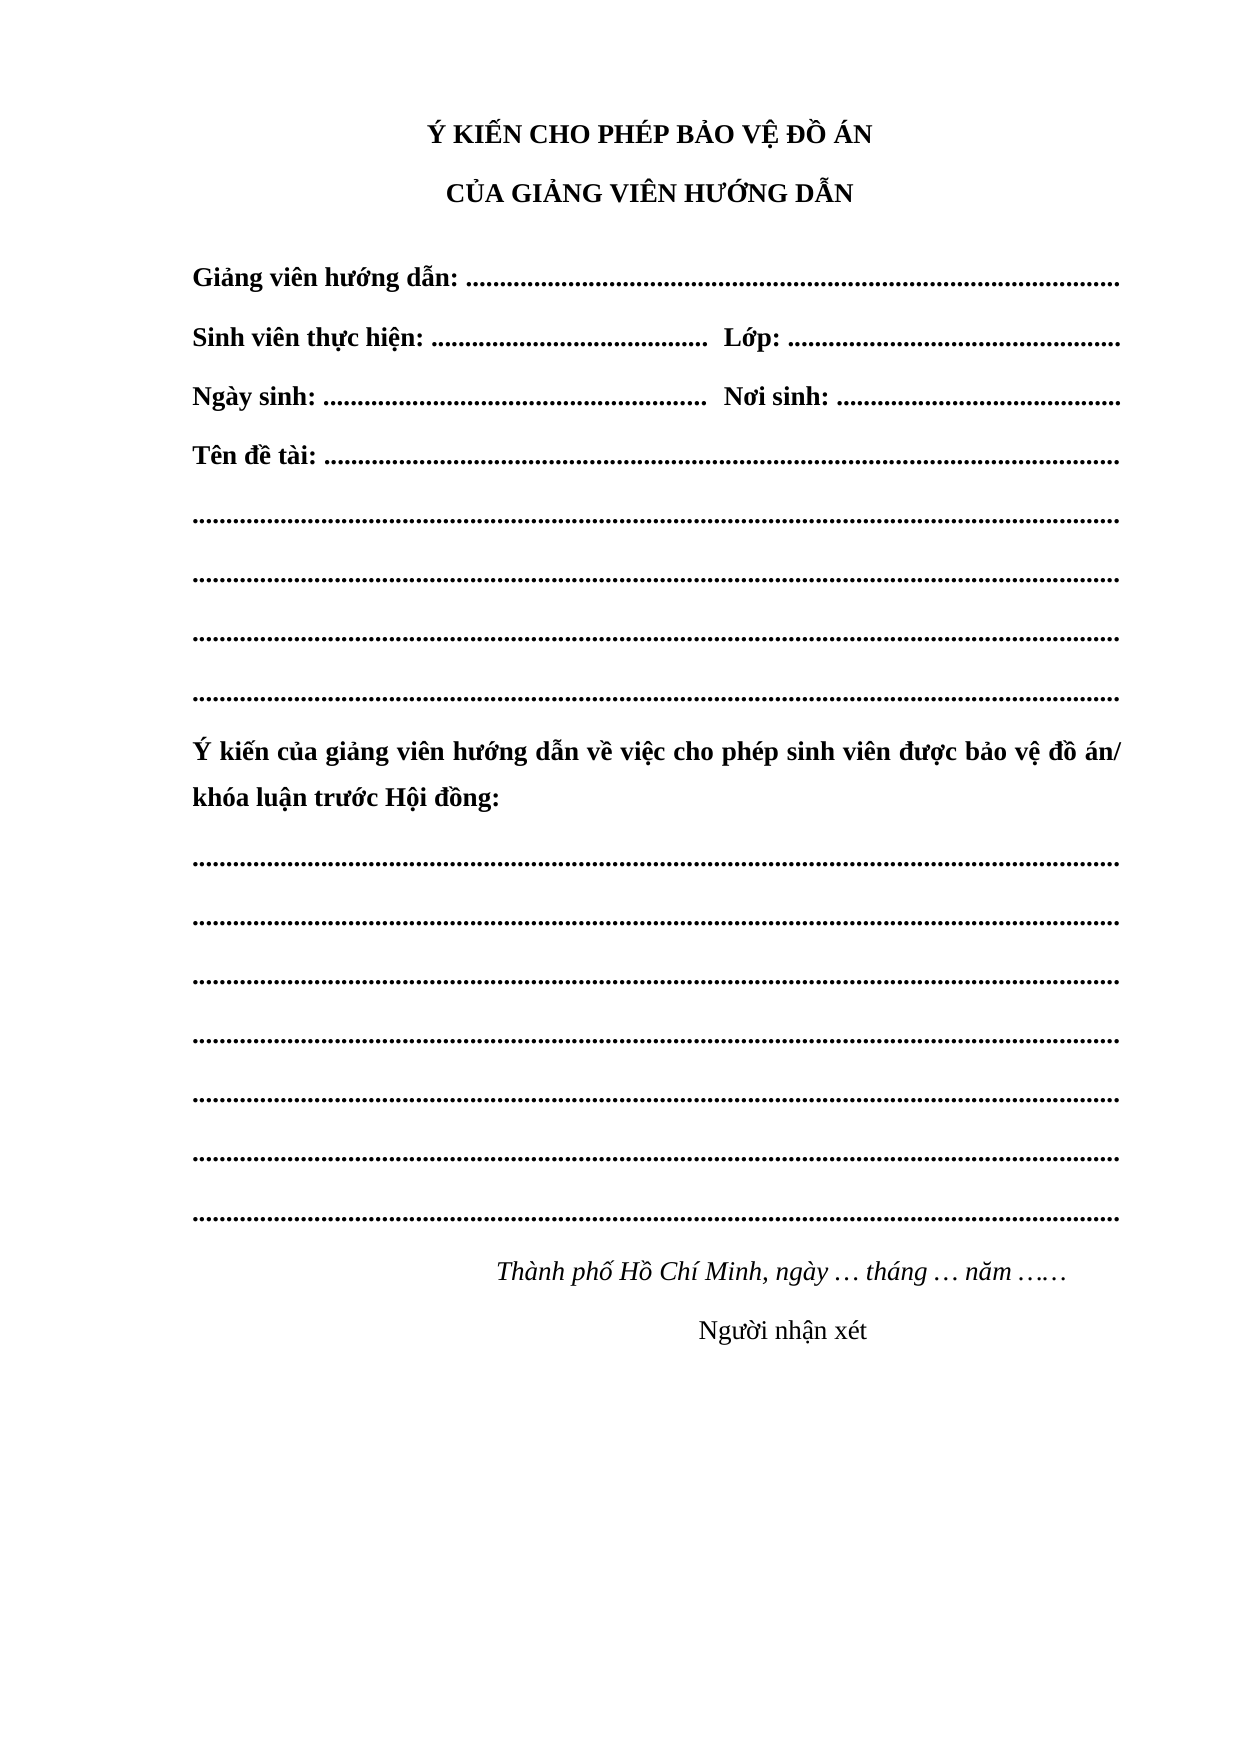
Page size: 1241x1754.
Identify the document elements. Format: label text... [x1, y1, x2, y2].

text Ý kiến của giảng viên hướng dẫn về việc cho phép sinh viên được bảo vệ đồ án/ khóa luận trước Hội đồng: [192, 735, 1122, 813]
text Sinh viên thực hiện: Lớp: [177, 321, 1122, 352]
text Người nhận xét [192, 1314, 1122, 1345]
text Tên đề tài: [177, 439, 1122, 470]
text Ngày sinh: Nơi sinh: [177, 380, 1122, 411]
text CỦA GIẢNG VIÊN HƯỚNG DẪN [177, 177, 1122, 208]
text Giảng viên hướng dẫn: [177, 261, 1122, 293]
text Ý KIẾN CHO PHÉP BẢO VỆ ĐỒ ÁN [177, 118, 1122, 149]
text Thành phố Hồ Chí Minh, ngày … tháng … năm …… [192, 1255, 1122, 1286]
